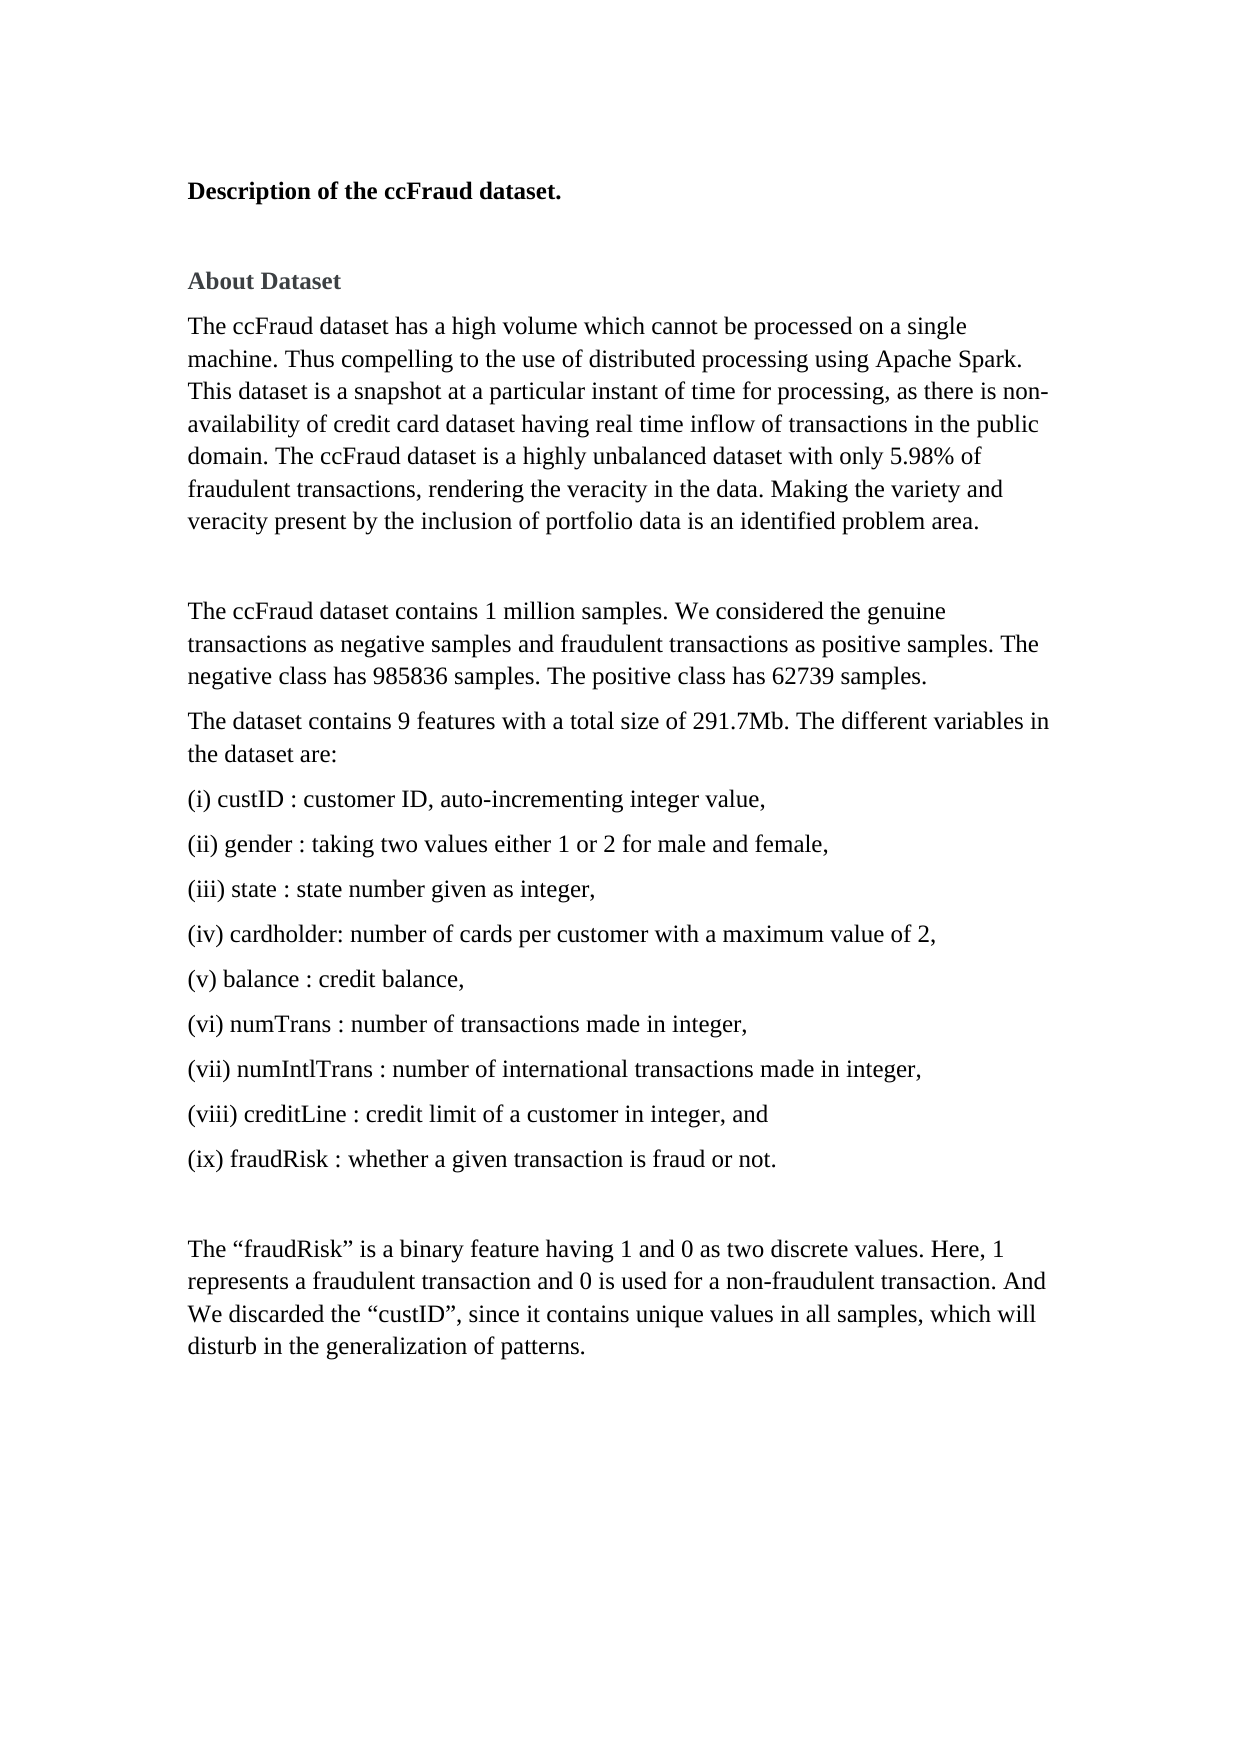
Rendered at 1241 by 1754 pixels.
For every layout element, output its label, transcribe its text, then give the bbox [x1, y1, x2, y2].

text (v) balance : credit balance, [187, 962, 1053, 994]
text The “fraudRisk” is a binary feature having 1 and 0 as two discrete values. Here, 1 represents a fraudulent transaction and 0 is used for a non-fraudulent transaction. And We discarded the “custID”, since it contains unique values in all samples, which will disturb in the generalization of patterns. [187, 1232, 1053, 1362]
text About Dataset [187, 264, 1053, 297]
text (ii) gender : taking two values either 1 or 2 for male and female, [187, 827, 1053, 859]
text (ix) fraudRisk : whether a given transaction is fraud or not. [187, 1142, 1053, 1174]
text (viii) creditLine : credit limit of a customer in integer, and [187, 1097, 1053, 1129]
text (iii) state : state number given as integer, [187, 872, 1053, 904]
list (i) custID : customer ID, auto-incrementing integer value, [187, 782, 1053, 814]
text Description of the ccFraud dataset. [187, 174, 1053, 207]
text The dataset contains 9 features with a total size of 291.7Mb. The different variables in the dataset are: [187, 704, 1053, 769]
text (iv) cardholder: number of cards per customer with a maximum value of 2, [187, 917, 1053, 949]
text (vii) numIntlTrans : number of international transactions made in integer, [187, 1052, 1053, 1084]
text (vi) numTrans : number of transactions made in integer, [187, 1007, 1053, 1039]
text The ccFraud dataset has a high volume which cannot be processed on a single machine. Thus compelling to the use of distributed processing using Apache Spark. This dataset is a snapshot at a particular instant of time for processing, as there is non-availability of credit card dataset having real time inflow of transactions in the public domain. The ccFraud dataset is a highly unbalanced dataset with only 5.98% of fraudulent transactions, rendering the veracity in the data. Making the variety and veracity present by the inclusion of portfolio data is an identified problem area. [187, 309, 1053, 537]
text The ccFraud dataset contains 1 million samples. We considered the genuine transactions as negative samples and fraudulent transactions as positive samples. The negative class has 985836 samples. The positive class has 62739 samples. [187, 594, 1053, 692]
